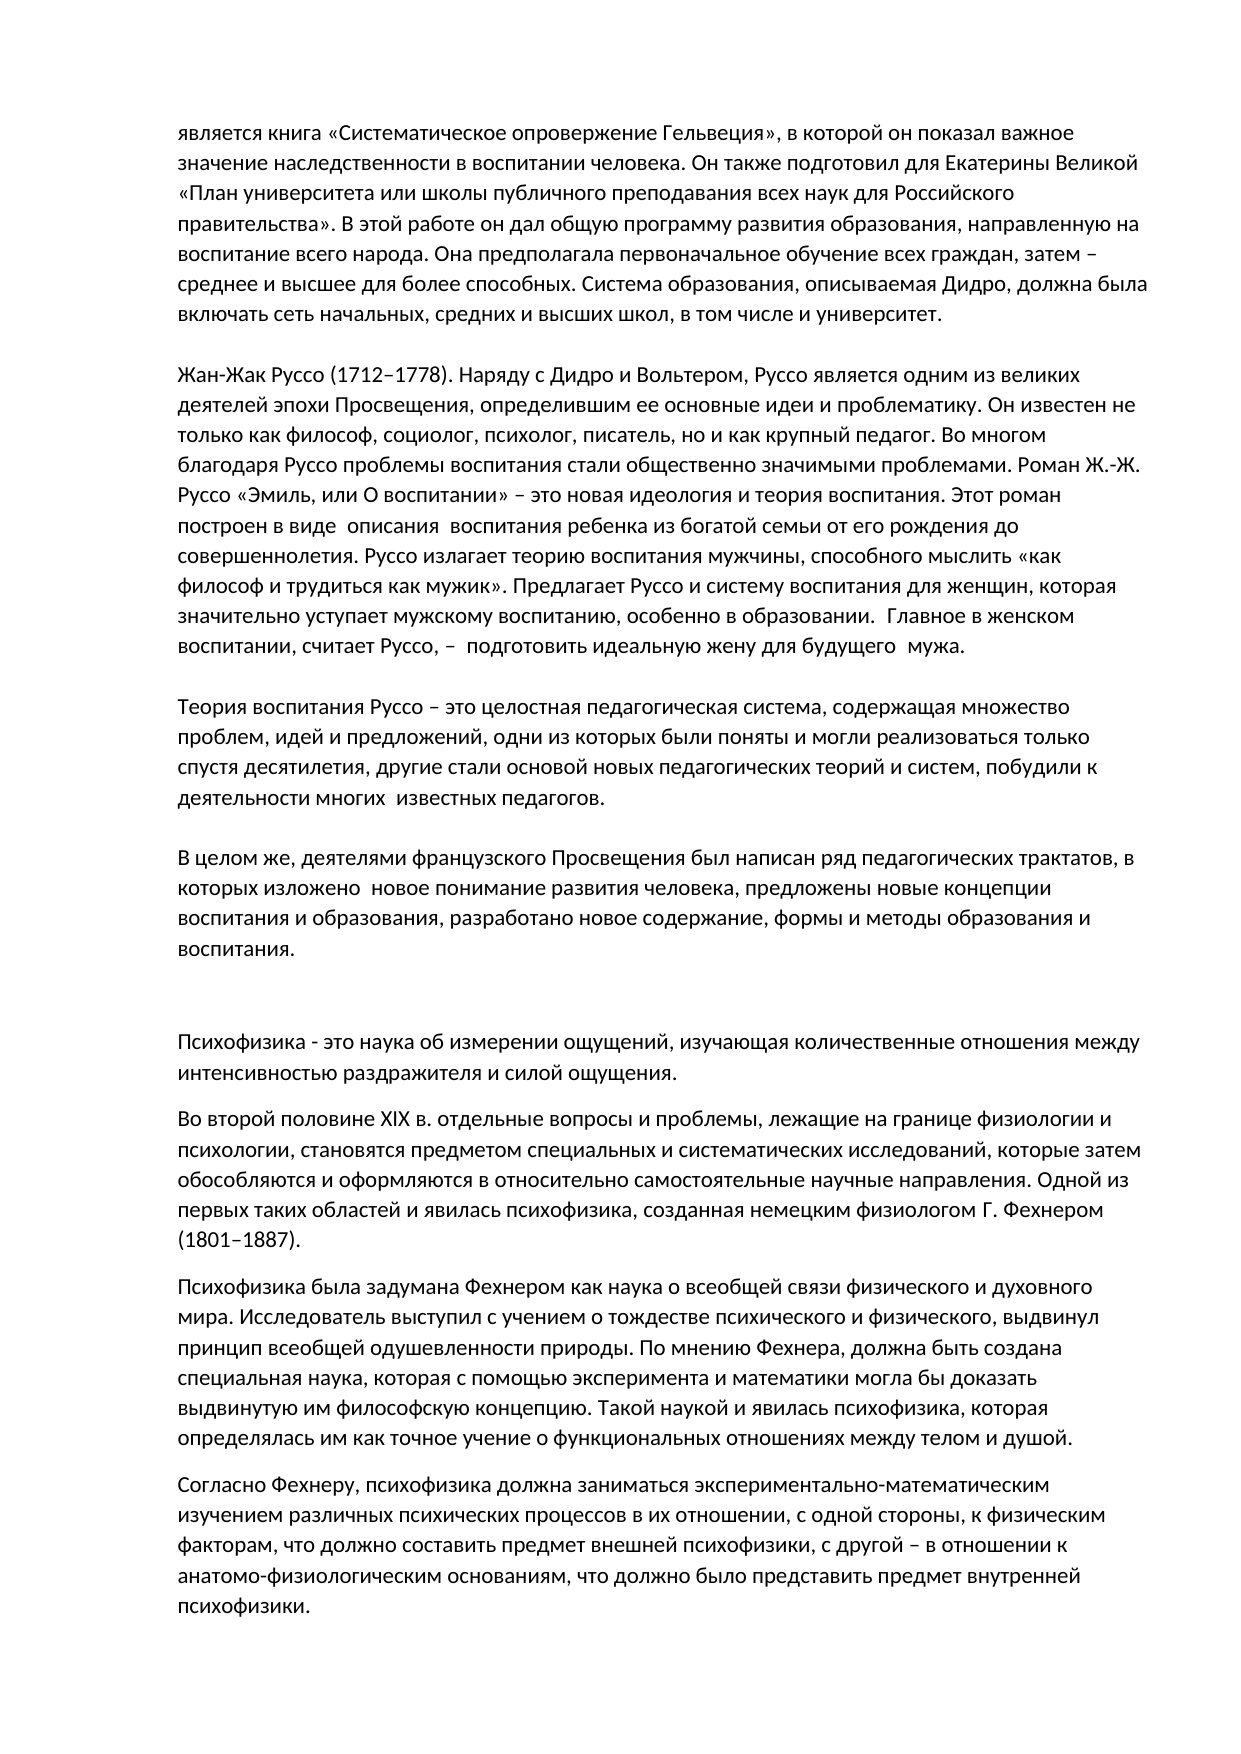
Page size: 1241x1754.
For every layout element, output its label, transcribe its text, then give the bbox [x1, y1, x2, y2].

text Согласно Фехнеру, психофизика должна заниматься экспериментально-математическим изучением различных психических процессов в их отношении, с одной стороны, к физическим факторам, что должно составить предмет внешней психофизики, с другой – в отношении к анатомо-физиологическим основаниям, что должно было представить предмет внутренней психофизики. [177, 1470, 1152, 1619]
text Во второй половине XIX в. отдельные вопросы и проблемы, лежащие на границе физиологии и психологии, становятся предметом специальных и систематических исследований, которые затем обособляются и оформляются в относительно самостоятельные научные направления. Одной из первых таких областей и явилась психофизика, созданная немецким физиологом Г. Фехнером (1801–1887). [177, 1104, 1152, 1253]
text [177, 118, 1152, 962]
text Психофизика - это наука об измерении ощущений, изучающая количественные отношения между интенсивностью раздражителя и силой ощущения. [177, 1027, 1152, 1086]
text Психофизика была задумана Фехнером как наука о всеобщей связи физического и духовного мира. Исследователь выступил с учением о тождестве психического и физического, выдвинул принцип всеобщей одушевленности природы. По мнению Фехнера, должна быть создана специальная наука, которая с помощью эксперимента и математики могла бы доказать выдвинутую им философскую концепцию. Такой наукой и явилась психофизика, которая определялась им как точное учение о функциональных отношениях между телом и душой. [177, 1272, 1152, 1451]
